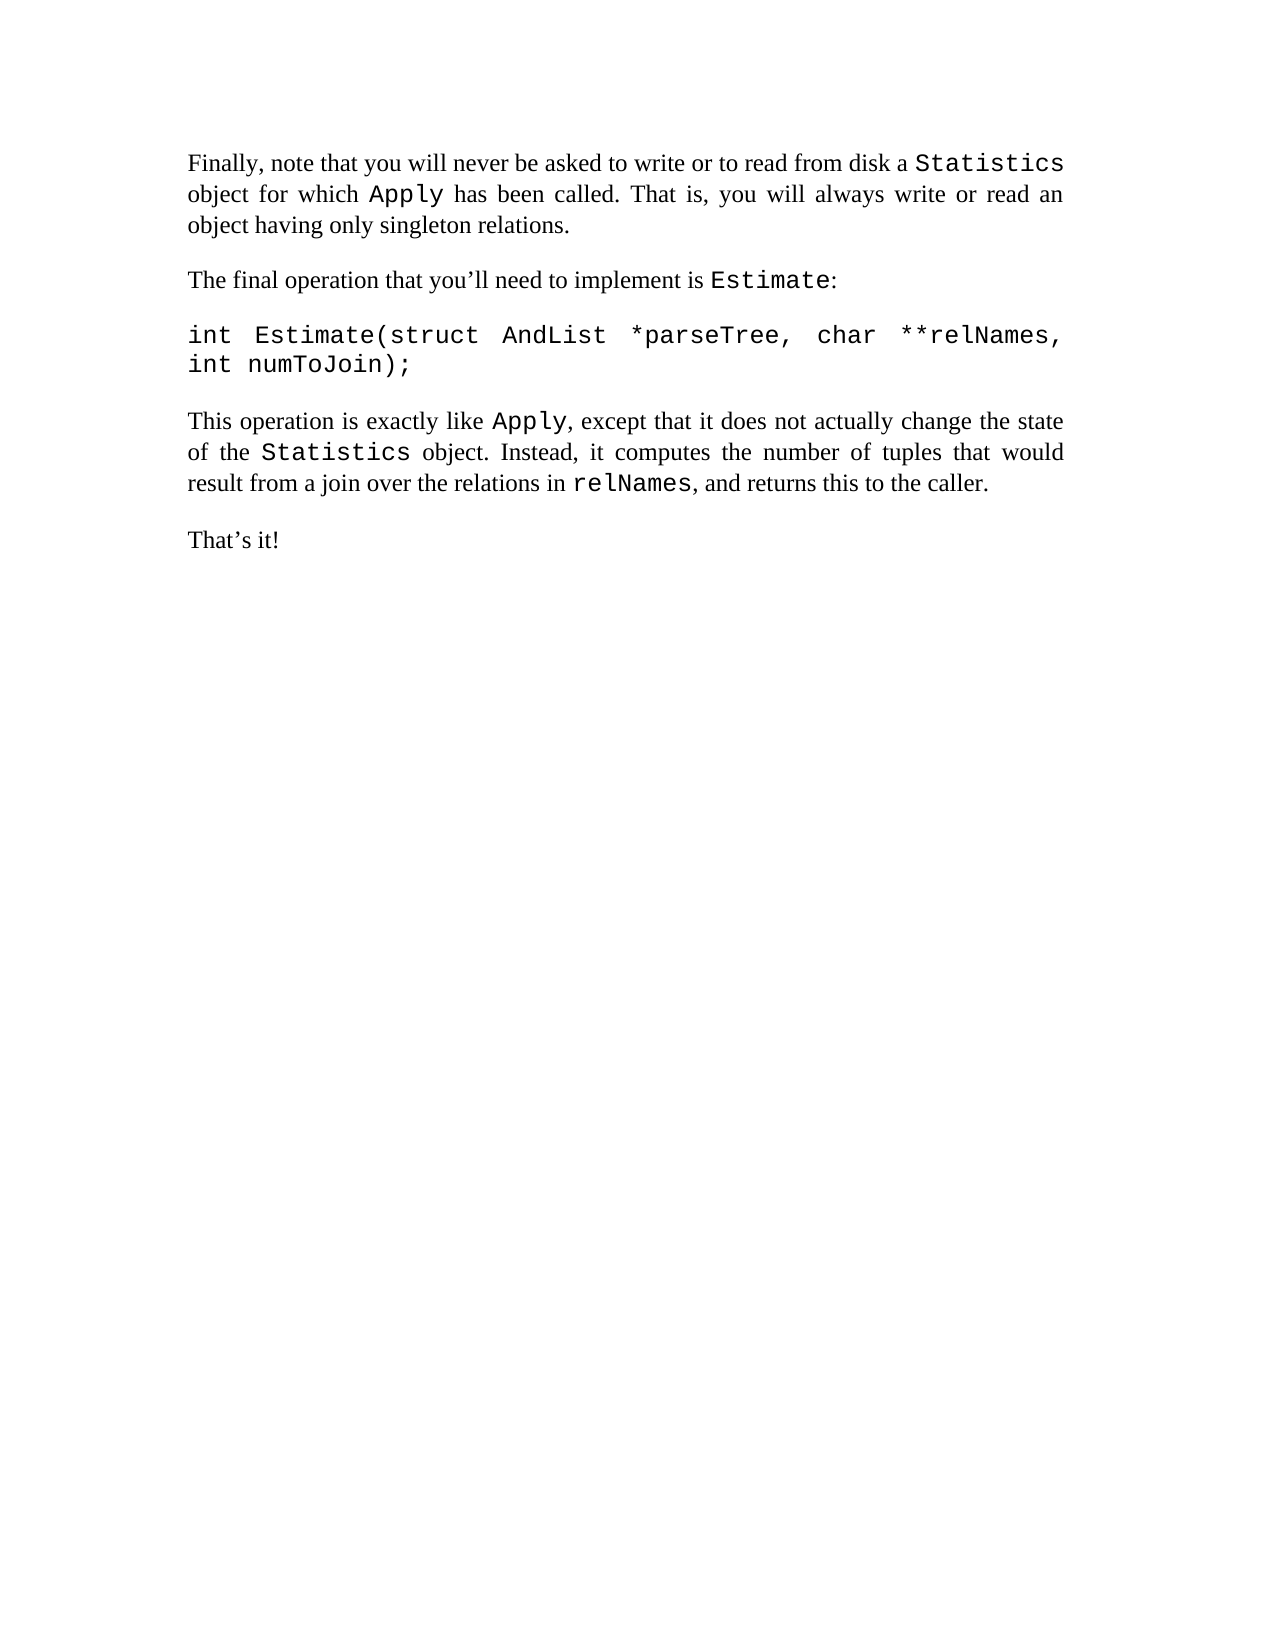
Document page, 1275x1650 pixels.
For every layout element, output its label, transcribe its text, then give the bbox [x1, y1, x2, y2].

text Finally, note that you will never be asked to write or to read from disk a Statistics object for which Apply has been called. That is, you will always write or read an object having only singleton relations. [187, 148, 1064, 239]
text The final operation that you’ll need to implement is Estimate: [187, 266, 1064, 296]
text This operation is exactly like Apply, except that it does not actually change the state of the Statistics object. Instead, it computes the number of tuples that would result from a join over the relations in relNames, and returns this to the caller. [187, 406, 1064, 499]
text int Estimate(struct AndList *parseTree, char **relNames, int numToJoin); [187, 323, 1064, 380]
text That’s it! [187, 526, 1064, 554]
